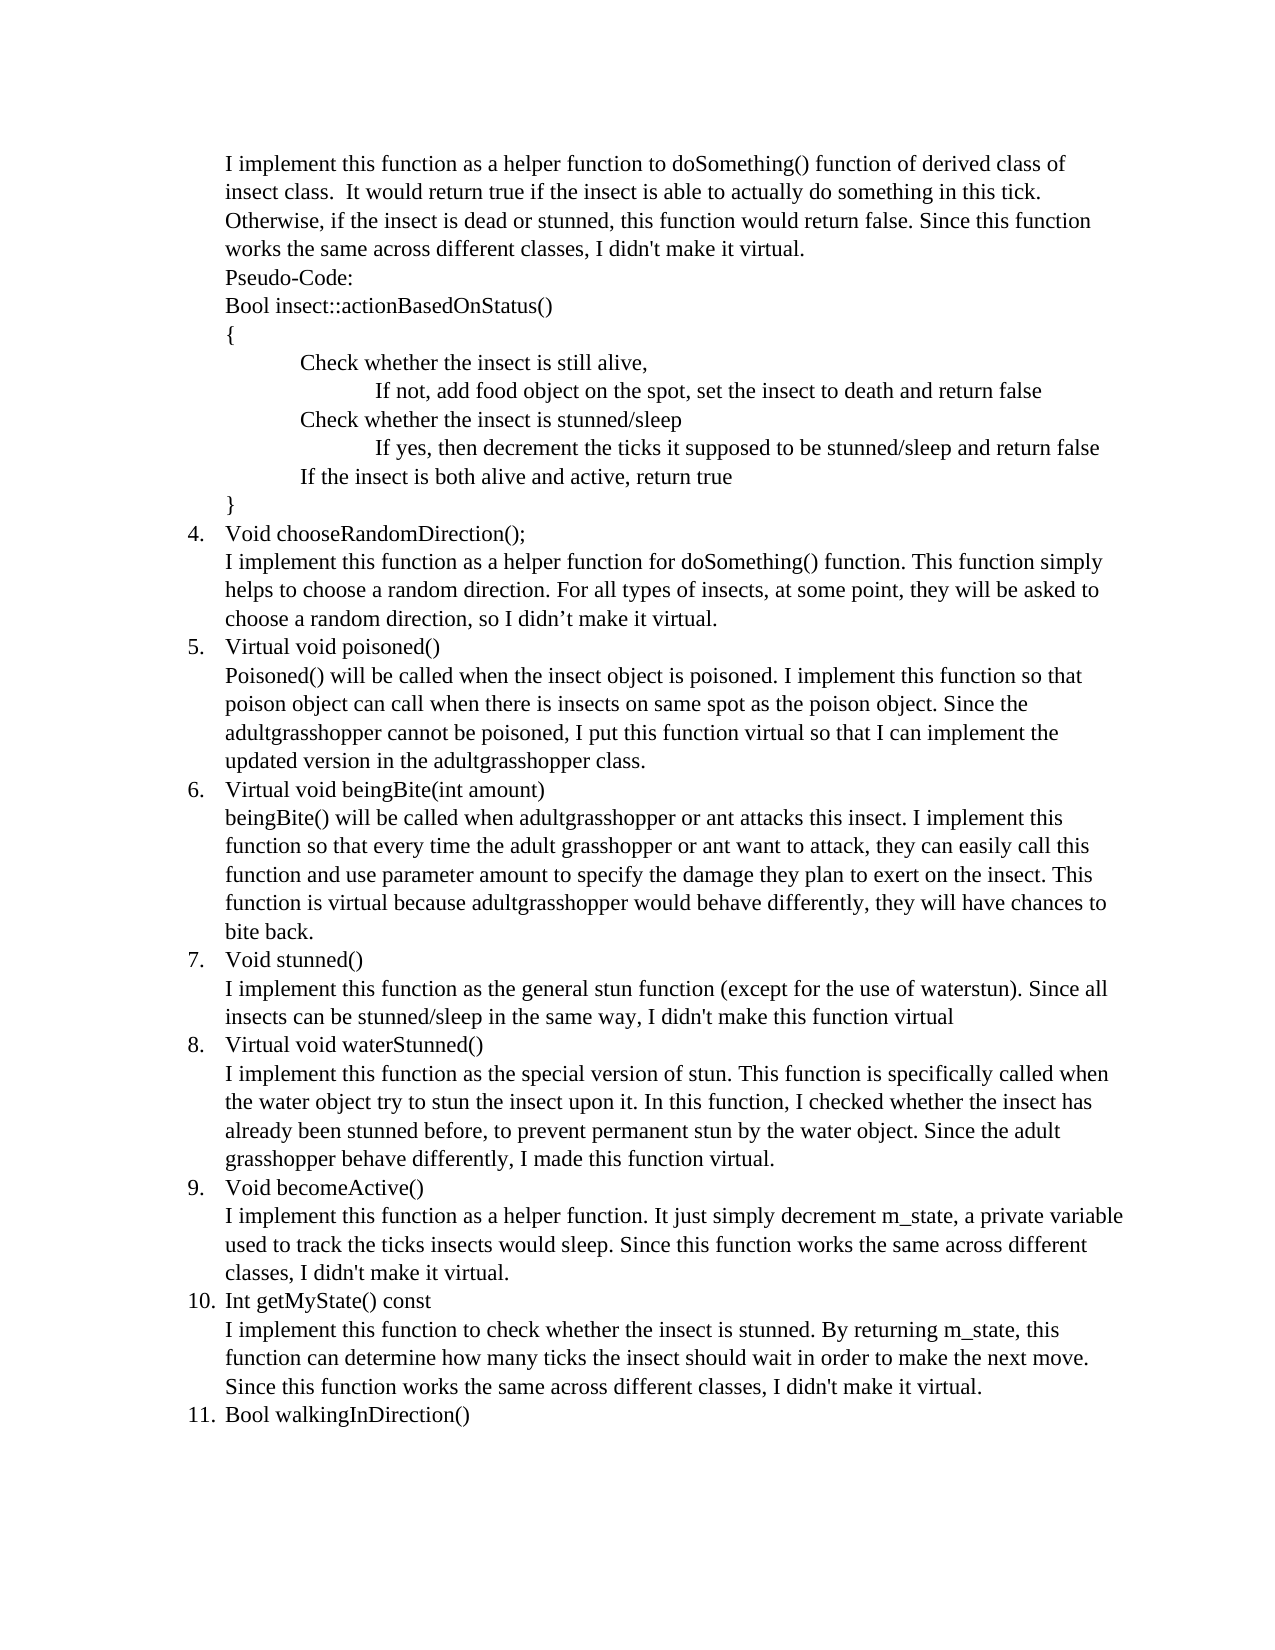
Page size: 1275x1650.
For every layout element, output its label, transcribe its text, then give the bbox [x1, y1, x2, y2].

list Check whether the insect is stunned/sleep [225, 406, 1125, 432]
list Virtual void beingBite(int amount) [187, 776, 1125, 802]
list I implement this function as a helper function to doSomething() function of derived class of insect class. It would return true if the insect is able to actually do something in this tick. Otherwise, if the insect is dead or stunned, this function would return false. Since this function works the same across different classes, I didn't make it virtual. [225, 150, 1125, 262]
text beingBite() will be called when adultgrasshopper or ant attacks this insect. I implement this function so that every time the adult grasshopper or ant want to attack, they can easily call this function and use parameter amount to specify the damage they plan to exert on the insect. This function is virtual because adultgrasshopper would behave differently, they will have chances to bite back. [225, 804, 1125, 944]
list Bool insect::actionBasedOnStatus() [225, 292, 1125, 318]
list If the insect is both alive and active, return true [225, 463, 1125, 489]
list { [225, 321, 1125, 347]
list Void chooseRandomDirection(); [187, 520, 1125, 546]
text I implement this function as a helper function for doSomething() function. This function simply helps to choose a random direction. For all types of insects, at some point, they will be asked to choose a random direction, so I didn’t make it virtual. [225, 548, 1125, 631]
list } [225, 491, 1125, 518]
text I implement this function as the special version of stun. This function is specifically called when the water object try to stun the insect upon it. In this function, I checked whether the insect has already been stunned before, to prevent permanent stun by the water object. Since the adult grasshopper behave differently, I made this function virtual. [225, 1060, 1125, 1172]
list Void stunned() [187, 946, 1125, 973]
list Bool walkingInDirection() [187, 1401, 1125, 1428]
list Poisoned() will be called when the insect object is poisoned. I implement this function so that poison object can call when there is insects on same spot as the poison object. Since the adultgrasshopper cannot be poisoned, I put this function virtual so that I can implement the updated version in the adultgrasshopper class. [225, 662, 1125, 773]
list Void becomeActive() [187, 1174, 1125, 1200]
list If yes, then decrement the ticks it supposed to be stunned/sleep and return false [225, 434, 1125, 461]
list I implement this function as a helper function. It just simply decrement m_state, a private variable used to track the ticks insects would sleep. Since this function works the same across different classes, I didn't make it virtual. [225, 1202, 1125, 1285]
list If not, add food object on the spot, set the insect to death and return false [225, 377, 1125, 404]
list Pseudo-Code: [225, 264, 1125, 290]
list Virtual void waterStunned() [187, 1032, 1125, 1058]
list Virtual void poisoned() [187, 633, 1125, 660]
list Check whether the insect is still alive, [225, 349, 1125, 375]
list I implement this function to check whether the insect is stunned. By returning m_state, this function can determine how many ticks the insect should wait in order to make the next move. Since this function works the same across different classes, I didn't make it virtual. [225, 1316, 1125, 1399]
list Int getMyState() const [187, 1287, 1125, 1314]
list I implement this function as the general stun function (except for the use of waterstun). Since all insects can be stunned/sleep in the same way, I didn't make this function virtual [225, 975, 1125, 1029]
